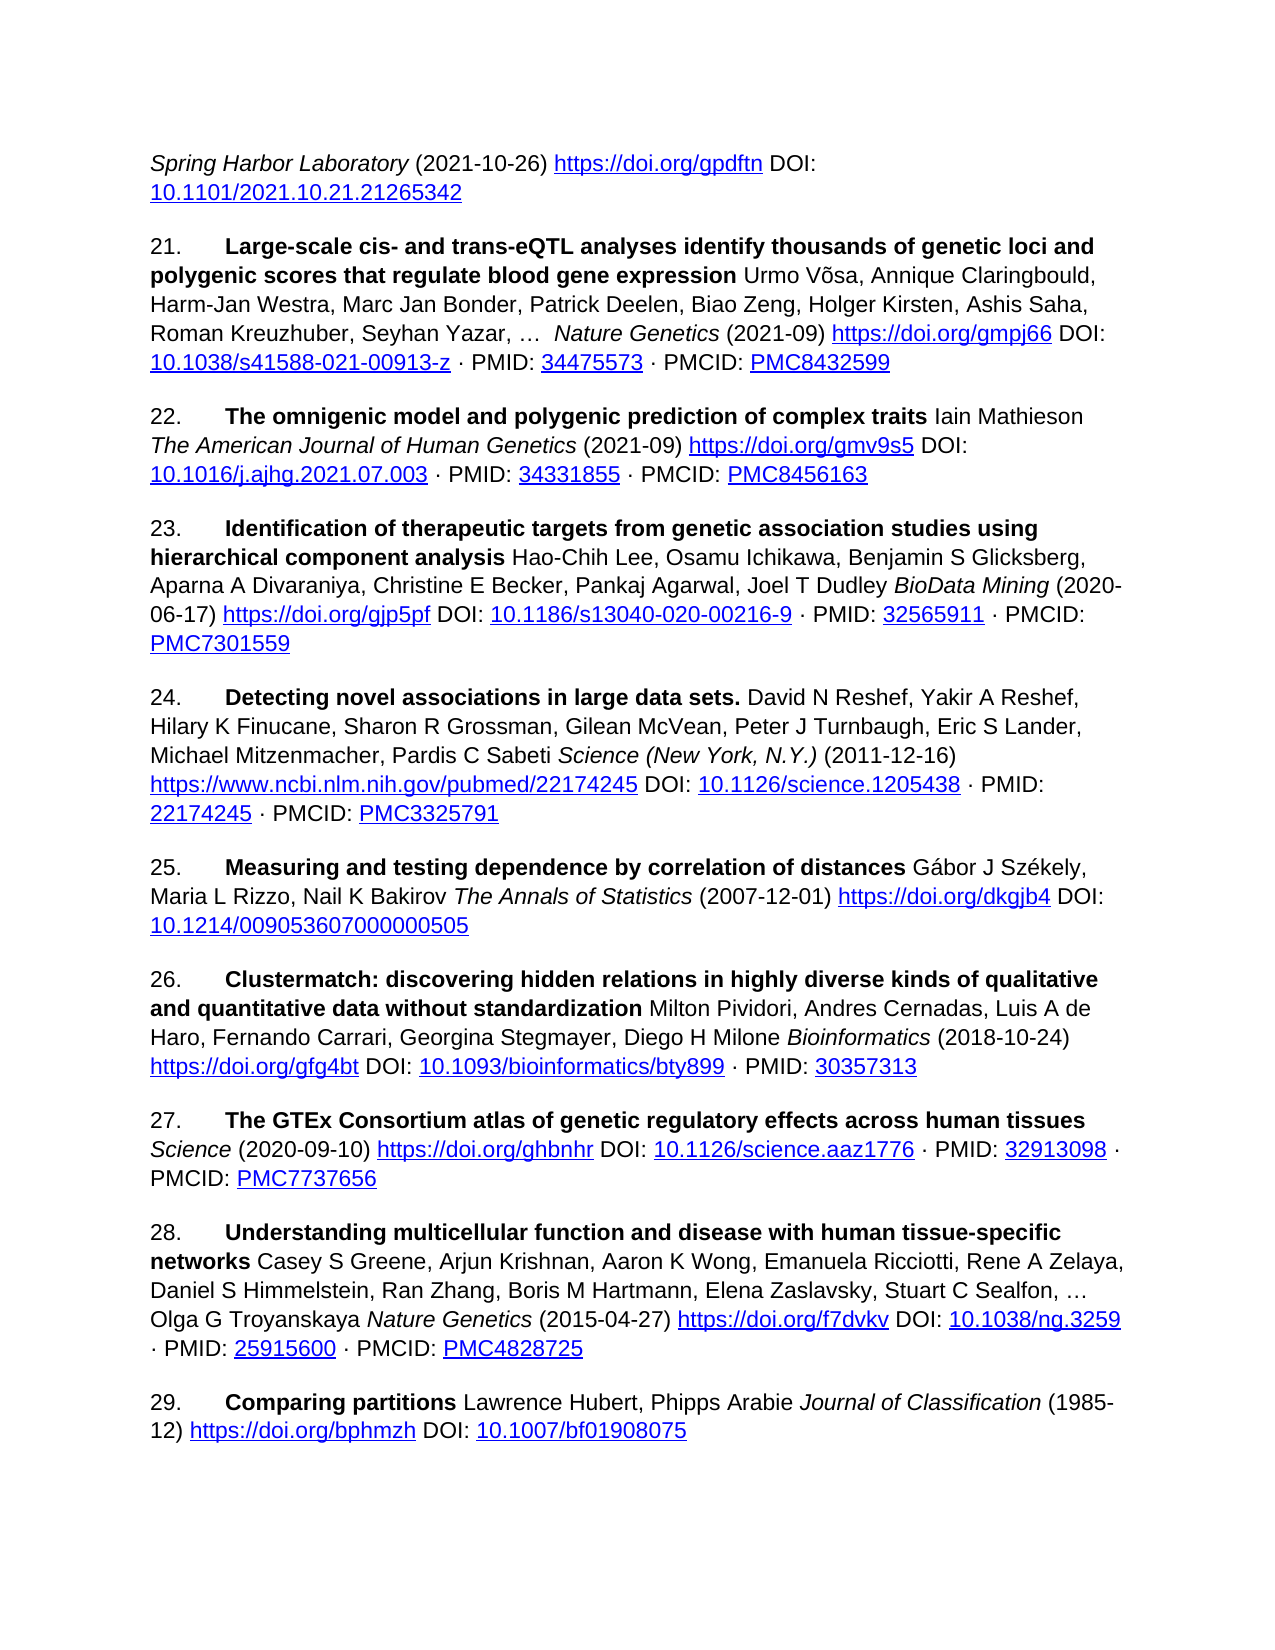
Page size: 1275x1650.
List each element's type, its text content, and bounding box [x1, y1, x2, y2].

text 24. Detecting novel associations in large data sets. David N Reshef, Yakir A Reshef, Hilary K Finucane, Sharon R Grossman, Gilean McVean, Peter J Turnbaugh, Eric S Lander, Michael Mitzenmacher, Pardis C Sabeti Science (New York, N.Y.) (2011-12-16) https://www.ncbi.nlm.nih.gov/pubmed/22174245 DOI: 10.1126/science.1205438 · PMID: 22174245 · PMCID: PMC3325791 [150, 684, 1125, 827]
text 21. Large-scale cis- and trans-eQTL analyses identify thousands of genetic loci and polygenic scores that regulate blood gene expression Urmo Võsa, Annique Claringbould, Harm-Jan Westra, Marc Jan Bonder, Patrick Deelen, Biao Zeng, Holger Kirsten, Ashis Saha, Roman Kreuzhuber, Seyhan Yazar, … Nature Genetics (2021-09) https://doi.org/gmpj66 DOI: 10.1038/s41588-021-00913-z · PMID: 34475573 · PMCID: PMC8432599 [150, 233, 1125, 375]
text 25. Measuring and testing dependence by correlation of distances Gábor J Székely, Maria L Rizzo, Nail K Bakirov The Annals of Statistics (2007-12-01) https://doi.org/dkgjb4 DOI: 10.1214/009053607000000505 [150, 854, 1125, 938]
text 26. Clustermatch: discovering hidden relations in highly diverse kinds of qualitative and quantitative data without standardization Milton Pividori, Andres Cernadas, Luis A de Haro, Fernando Carrari, Georgina Stegmayer, Diego H Milone Bioinformatics (2018-10-24) https://doi.org/gfg4bt DOI: 10.1093/bioinformatics/bty899 · PMID: 30357313 [150, 966, 1125, 1079]
text 27. The GTEx Consortium atlas of genetic regulatory effects across human tissues Science (2020-09-10) https://doi.org/ghbnhr DOI: 10.1126/science.aaz1776 · PMID: 32913098 · PMCID: PMC7737656 [150, 1107, 1125, 1191]
text 22. The omnigenic model and polygenic prediction of complex traits Iain Mathieson The American Journal of Human Genetics (2021-09) https://doi.org/gmv9s5 DOI: 10.1016/j.ajhg.2021.07.003 · PMID: 34331855 · PMCID: PMC8456163 [150, 403, 1125, 487]
text 23. Identification of therapeutic targets from genetic association studies using hierarchical component analysis Hao-Chih Lee, Osamu Ichikawa, Benjamin S Glicksberg, Aparna A Divaraniya, Christine E Becker, Pankaj Agarwal, Joel T Dudley BioData Mining (2020-06-17) https://doi.org/gjp5pf DOI: 10.1186/s13040-020-00216-9 · PMID: 32565911 · PMCID: PMC7301559 [150, 514, 1125, 657]
text 28. Understanding multicellular function and disease with human tissue-specific networks Casey S Greene, Arjun Krishnan, Aaron K Wong, Emanuela Ricciotti, Rene A Zelaya, Daniel S Himmelstein, Ran Zhang, Boris M Hartmann, Elena Zaslavsky, Stuart C Sealfon, … Olga G Troyanskaya Nature Genetics (2015-04-27) https://doi.org/f7dvkv DOI: 10.1038/ng.3259 · PMID: 25915600 · PMCID: PMC4828725 [150, 1219, 1125, 1361]
text 29. Comparing partitions Lawrence Hubert, Phipps Arabie Journal of Classification (1985-12) https://doi.org/bphmzh DOI: 10.1007/bf01908075 [150, 1388, 1125, 1444]
